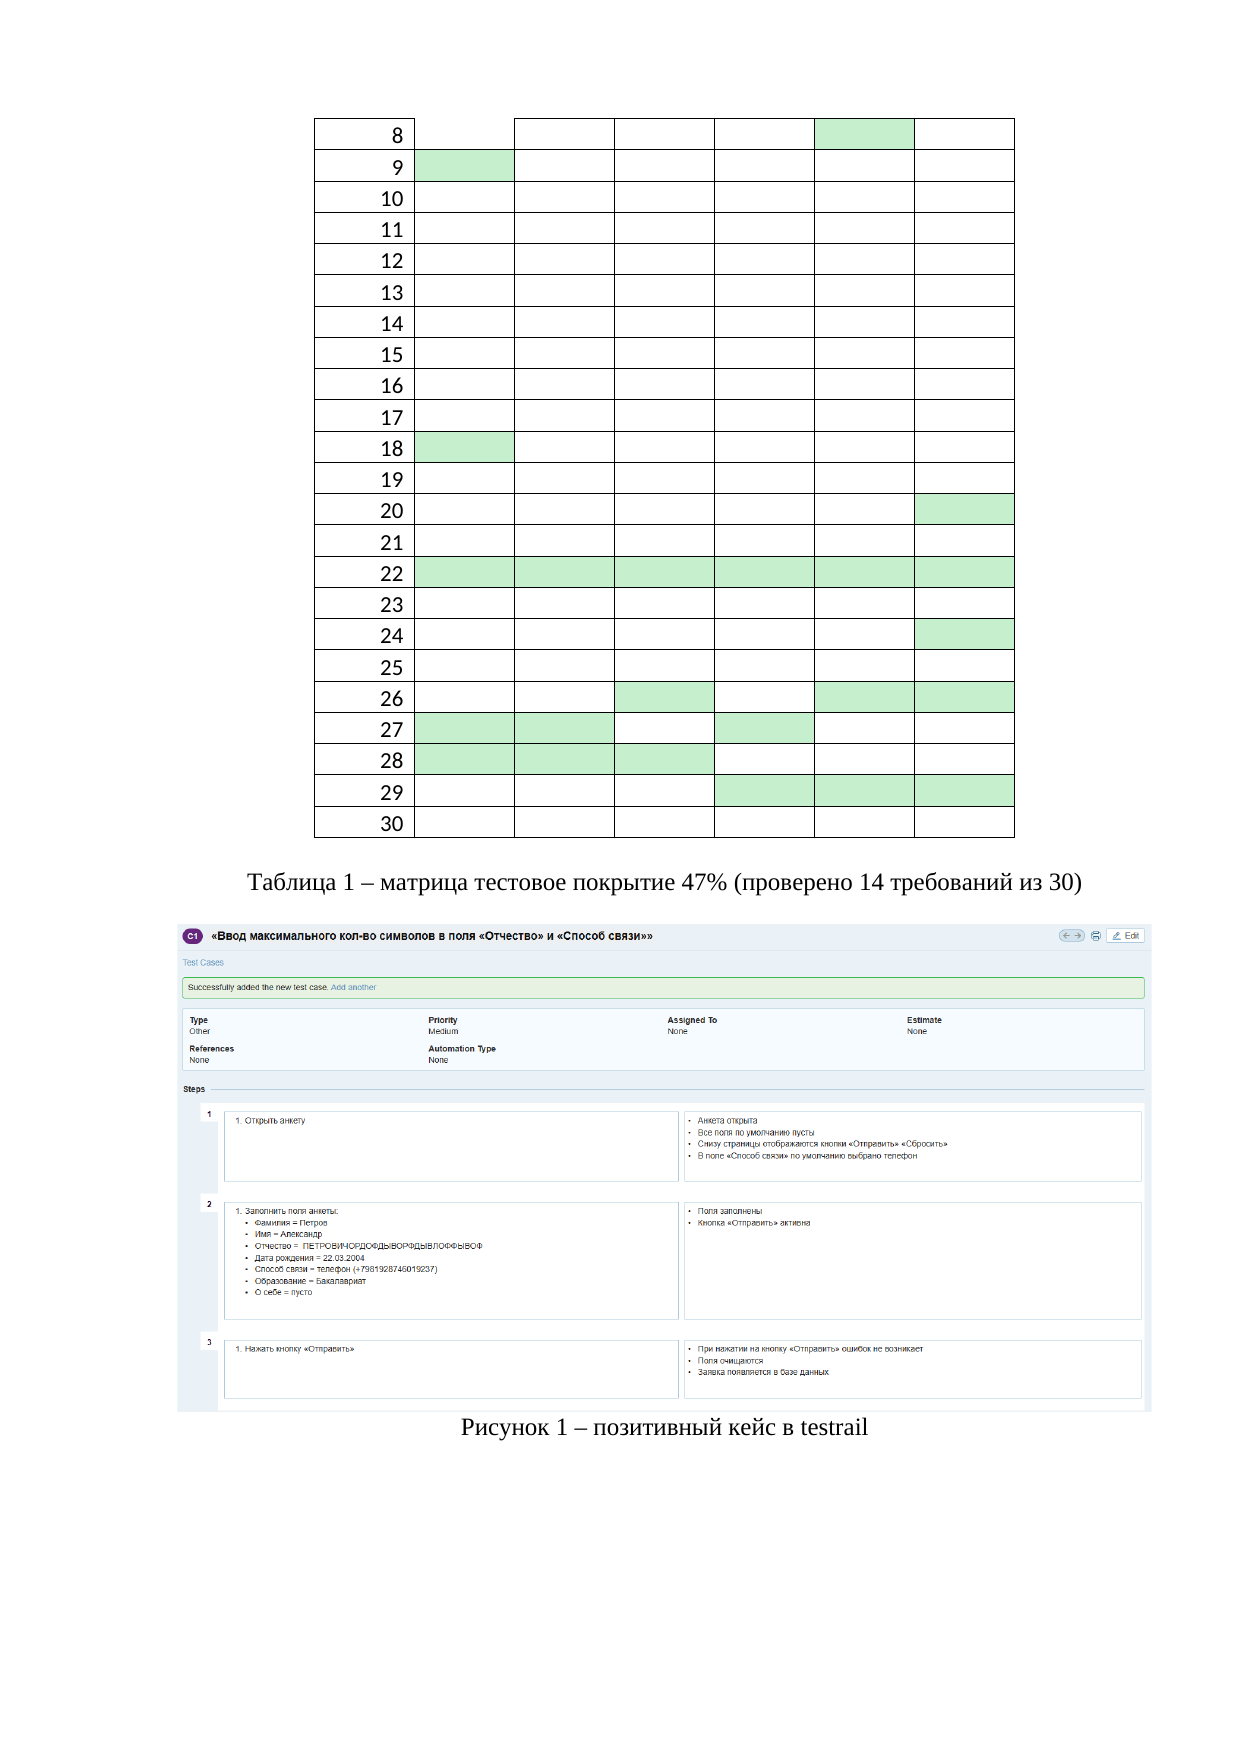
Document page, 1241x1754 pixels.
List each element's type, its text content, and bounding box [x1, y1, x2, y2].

table_cell [915, 682, 1014, 712]
table_cell [715, 463, 814, 493]
table_cell [815, 150, 914, 181]
table_cell [615, 400, 714, 431]
table_cell 16 [315, 369, 414, 399]
table_cell 29 [315, 775, 414, 806]
table_cell [615, 369, 714, 399]
table_cell [915, 307, 1014, 337]
table_cell [515, 650, 614, 681]
table_cell 12 [315, 244, 414, 274]
table_cell [715, 369, 814, 399]
table_cell [915, 494, 1014, 524]
table_cell [715, 713, 814, 743]
table_cell [415, 400, 514, 431]
table_cell [815, 307, 914, 337]
table_cell [515, 557, 614, 587]
table_cell [415, 369, 514, 399]
table_cell [815, 650, 914, 681]
table_cell [615, 119, 714, 149]
table_cell [715, 494, 814, 524]
table_cell [415, 619, 514, 649]
table_cell [815, 807, 914, 837]
table_cell [415, 713, 514, 743]
table_cell [915, 432, 1014, 462]
table_cell [615, 432, 714, 462]
text Таблица 1 – матрица тестовое покрытие 47% (проверено 14 требований из 30) [177, 867, 1152, 895]
table_cell [915, 244, 1014, 274]
table_cell [915, 119, 1014, 149]
table_cell [915, 588, 1014, 618]
table_cell [415, 557, 514, 587]
table_cell [515, 525, 614, 556]
table_cell [615, 244, 714, 274]
table_cell [415, 432, 514, 462]
table_cell [815, 494, 914, 524]
table_cell [415, 494, 514, 524]
table_cell 9 [315, 150, 414, 181]
table_cell [415, 650, 514, 681]
table_cell [815, 369, 914, 399]
table_cell [615, 713, 714, 743]
table_cell [415, 213, 514, 243]
table_cell [515, 275, 614, 306]
table_cell [415, 275, 514, 306]
table_cell [515, 119, 614, 149]
table_cell [915, 150, 1014, 181]
table_cell 24 [315, 619, 414, 649]
table_cell [615, 182, 714, 212]
table_cell [915, 775, 1014, 806]
table_cell [715, 150, 814, 181]
table_cell [615, 682, 714, 712]
table_cell [515, 369, 614, 399]
table_cell [815, 463, 914, 493]
table_cell [915, 650, 1014, 681]
table_cell 22 [315, 557, 414, 587]
picture [177, 924, 1152, 1412]
table_cell [415, 307, 514, 337]
table_cell 28 [315, 744, 414, 774]
table_cell [415, 150, 514, 181]
table_cell [515, 775, 614, 806]
table_cell [515, 150, 614, 181]
table_cell [515, 307, 614, 337]
table_cell [715, 775, 814, 806]
table_cell [715, 807, 814, 837]
table_cell [615, 463, 714, 493]
table_cell 10 [315, 182, 414, 212]
table_cell [915, 213, 1014, 243]
table_cell [415, 118, 514, 149]
table_cell 15 [315, 338, 414, 368]
table_cell [715, 275, 814, 306]
table_cell [915, 744, 1014, 774]
table_cell [815, 557, 914, 587]
table_cell [815, 525, 914, 556]
table_cell [915, 463, 1014, 493]
table_cell 14 [315, 307, 414, 337]
table_cell 8 [315, 119, 414, 149]
table_cell [615, 150, 714, 181]
table_cell [515, 807, 614, 837]
table_cell 19 [315, 463, 414, 493]
table_cell [415, 775, 514, 806]
table_cell [915, 182, 1014, 212]
table_cell [515, 338, 614, 368]
table_cell [515, 588, 614, 618]
table_cell [415, 182, 514, 212]
table_cell [515, 213, 614, 243]
table_cell [615, 557, 714, 587]
table_cell [615, 494, 714, 524]
table_cell [715, 182, 814, 212]
table_cell [715, 432, 814, 462]
table_cell [515, 182, 614, 212]
table_cell [515, 713, 614, 743]
table_cell [715, 744, 814, 774]
table_cell [415, 338, 514, 368]
table_cell [815, 775, 914, 806]
table_cell [515, 494, 614, 524]
table_cell [815, 119, 914, 149]
table_cell [715, 650, 814, 681]
table_cell [815, 744, 914, 774]
table_cell [515, 463, 614, 493]
table_cell [615, 338, 714, 368]
table_cell [915, 713, 1014, 743]
table_cell 17 [315, 400, 414, 431]
table_cell [515, 682, 614, 712]
table_cell [715, 682, 814, 712]
table_cell [815, 400, 914, 431]
table_cell [915, 338, 1014, 368]
table_cell 18 [315, 432, 414, 462]
table_cell [415, 525, 514, 556]
table_cell [415, 807, 514, 837]
table_cell [715, 619, 814, 649]
table_cell [915, 400, 1014, 431]
table_cell [715, 307, 814, 337]
table_cell [815, 338, 914, 368]
table_cell [615, 650, 714, 681]
table_cell [415, 588, 514, 618]
table_cell 25 [315, 650, 414, 681]
table_cell [815, 682, 914, 712]
table_cell [715, 119, 814, 149]
table_cell [515, 400, 614, 431]
table_cell [515, 244, 614, 274]
table_cell [715, 213, 814, 243]
table_cell 23 [315, 588, 414, 618]
table_cell 26 [315, 682, 414, 712]
table_cell [915, 525, 1014, 556]
table_cell [715, 400, 814, 431]
table_cell [715, 338, 814, 368]
table_cell [715, 557, 814, 587]
table_cell [615, 588, 714, 618]
table_cell 13 [315, 275, 414, 306]
table_cell [915, 619, 1014, 649]
table_cell 30 [315, 807, 414, 837]
table_cell [415, 244, 514, 274]
table_cell [915, 557, 1014, 587]
table_cell [915, 369, 1014, 399]
table_cell [815, 619, 914, 649]
table_cell [715, 244, 814, 274]
table_cell 20 [315, 494, 414, 524]
table_cell [815, 432, 914, 462]
table_cell [715, 588, 814, 618]
table_cell [515, 619, 614, 649]
table_cell [615, 744, 714, 774]
table_cell [615, 807, 714, 837]
table_cell 21 [315, 525, 414, 556]
table_cell [815, 244, 914, 274]
table_cell [615, 525, 714, 556]
table_cell [615, 307, 714, 337]
table_cell 11 [315, 213, 414, 243]
table_cell [915, 275, 1014, 306]
table_cell [815, 713, 914, 743]
table_cell [815, 588, 914, 618]
table_cell [515, 432, 614, 462]
table_cell [415, 463, 514, 493]
text Рисунок 1 – позитивный кейс в testrail [177, 1412, 1152, 1440]
table_cell [915, 807, 1014, 837]
table_cell [415, 744, 514, 774]
table_cell [515, 744, 614, 774]
table_cell [415, 682, 514, 712]
table_cell [815, 213, 914, 243]
table_cell [815, 182, 914, 212]
table_cell [615, 619, 714, 649]
table_cell [615, 213, 714, 243]
table_cell [615, 275, 714, 306]
table_cell 27 [315, 713, 414, 743]
table_cell [815, 275, 914, 306]
table_cell [715, 525, 814, 556]
table_cell [615, 775, 714, 806]
